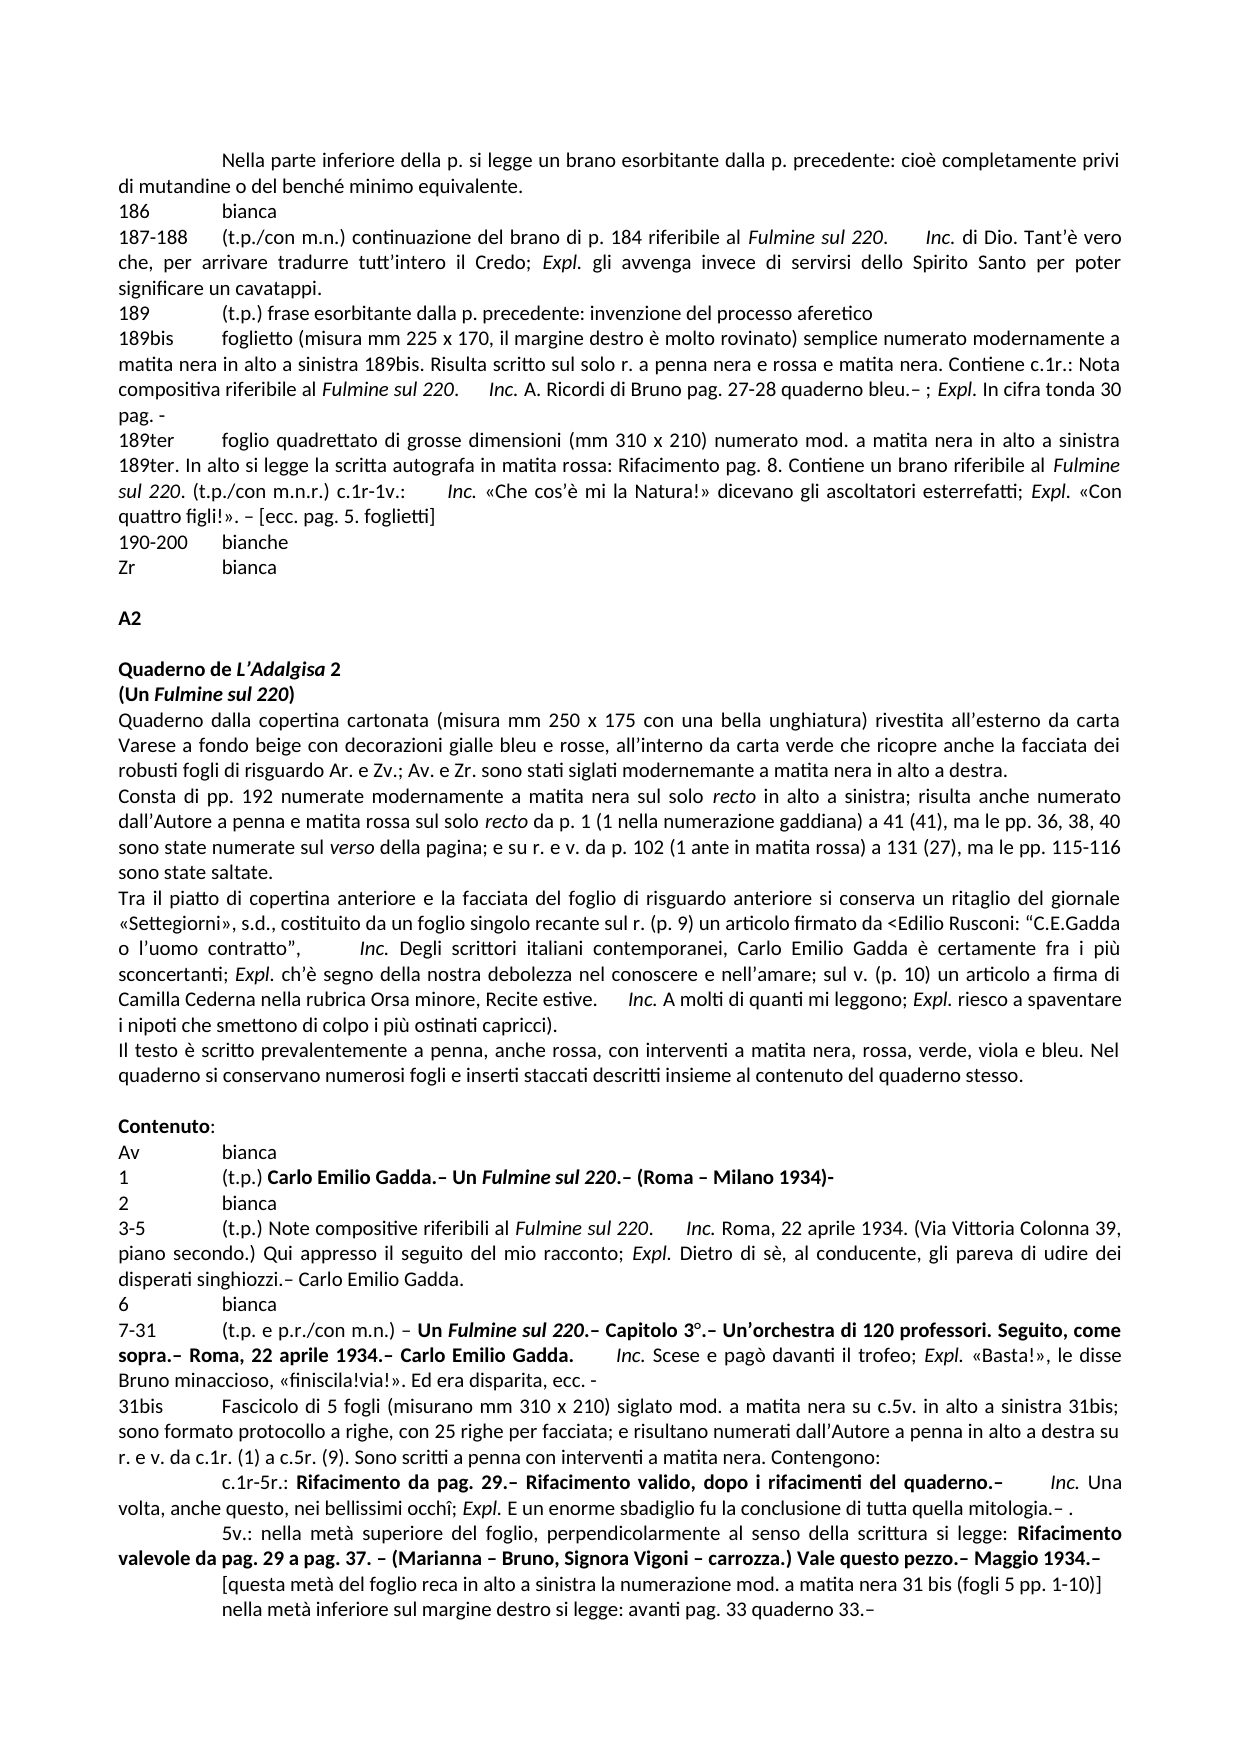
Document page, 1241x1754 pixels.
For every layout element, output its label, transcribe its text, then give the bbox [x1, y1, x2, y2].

text 189bis foglietto (misura mm 225 x 170, il margine destro è molto rovinato) semplice numerato modernamente a matita nera in alto a sinistra 189bis. Risulta scritto sul solo r. a penna nera e rossa e matita nera. Contiene c.1r.: Nota compositiva riferibile al Fulmine sul 220. Inc. A. Ricordi di Bruno pag. 27-28 quaderno bleu.– ; Expl. In cifra tonda 30 pag. - [118, 326, 1122, 427]
text Contenuto: [118, 1113, 1122, 1139]
text 6 bianca [118, 1291, 1122, 1317]
text nella metà inferiore sul margine destro si legge: avanti pag. 33 quaderno 33.– [118, 1596, 1122, 1622]
text Consta di pp. 192 numerate modernamente a matita nera sul solo recto in alto a sinistra; risulta anche numerato dall’Autore a penna e matita rossa sul solo recto da p. 1 (1 nella numerazione gaddiana) a 41 (41), ma le pp. 36, 38, 40 sono state numerate sul verso della pagina; e su r. e v. da p. 102 (1 ante in matita rossa) a 131 (27), ma le pp. 115-116 sono state saltate. [118, 783, 1122, 885]
text [questa metà del foglio reca in alto a sinistra la numerazione mod. a matita nera 31 bis (fogli 5 pp. 1-10)] [118, 1571, 1122, 1596]
text Il testo è scritto prevalentemente a penna, anche rossa, con interventi a matita nera, rossa, verde, viola e bleu. Nel quaderno si conservano numerosi fogli e inserti staccati descritti insieme al contenuto del quaderno stesso. [118, 1037, 1122, 1088]
text Quaderno de L’Adalgisa 2 [118, 656, 1122, 681]
text 189ter foglio quadrettato di grosse dimensioni (mm 310 x 210) numerato mod. a matita nera in alto a sinistra 189ter. In alto si legge la scritta autografa in matita rossa: Rifacimento pag. 8. Contiene un brano riferibile al Fulmine sul 220. (t.p./con m.n.r.) c.1r-1v.: Inc. «Che cos’è mi la Natura!» dicevano gli ascoltatori esterrefatti; Expl. «Con quattro figli!». – [ecc. pag. 5. foglietti] [118, 427, 1122, 529]
text 186 bianca [118, 198, 1122, 224]
text Quaderno dalla copertina cartonata (misura mm 250 x 175 con una bella unghiatura) rivestita all’esterno da carta Varese a fondo beige con decorazioni gialle bleu e rosse, all’interno da carta verde che ricopre anche la facciata dei robusti fogli di risguardo Ar. e Zv.; Av. e Zr. sono stati siglati modernemante a matita nera in alto a destra. [118, 707, 1122, 783]
text Zr bianca [118, 554, 1122, 580]
text 1 (t.p.) Carlo Emilio Gadda.– Un Fulmine sul 220.– (Roma – Milano 1934)- [118, 1164, 1122, 1190]
text 189 (t.p.) frase esorbitante dalla p. precedente: invenzione del processo aferetico [118, 300, 1122, 326]
text 190-200 bianche [118, 529, 1122, 554]
text (Un Fulmine sul 220) [118, 681, 1122, 707]
text 3-5 (t.p.) Note compositive riferibili al Fulmine sul 220. Inc. Roma, 22 aprile 1934. (Via Vittoria Colonna 39, piano secondo.) Qui appresso il seguito del mio racconto; Expl. Dietro di sè, al conducente, gli pareva di udire dei disperati singhiozzi.– Carlo Emilio Gadda. [118, 1215, 1122, 1291]
text Tra il piatto di copertina anteriore e la facciata del foglio di risguardo anteriore si conserva un ritaglio del giornale «Settegiorni», s.d., costituito da un foglio singolo recante sul r. (p. 9) un articolo firmato da <Edilio Rusconi: “C.E.Gadda o l’uomo contratto”, Inc. Degli scrittori italiani contemporanei, Carlo Emilio Gadda è certamente fra i più sconcertanti; Expl. ch’è segno della nostra debolezza nel conoscere e nell’amare; sul v. (p. 10) un articolo a firma di Camilla Cederna nella rubrica Orsa minore, Recite estive. Inc. A molti di quanti mi leggono; Expl. riesco a spaventare i nipoti che smettono di colpo i più ostinati capricci). [118, 885, 1122, 1037]
text 7-31 (t.p. e p.r./con m.n.) – Un Fulmine sul 220.– Capitolo 3°.– Un’orchestra di 120 professori. Seguito, come sopra.– Roma, 22 aprile 1934.– Carlo Emilio Gadda. Inc. Scese e pagò davanti il trofeo; Expl. «Basta!», le disse Bruno minaccioso, «finiscila!via!». Ed era disparita, ecc. - [118, 1317, 1122, 1393]
text Nella parte inferiore della p. si legge un brano esorbitante dalla p. precedente: cioè completamente privi di mutandine o del benché minimo equivalente. [118, 148, 1122, 198]
text 187-188 (t.p./con m.n.) continuazione del brano di p. 184 riferibile al Fulmine sul 220. Inc. di Dio. Tant’è vero che, per arrivare tradurre tutt’intero il Credo; Expl. gli avvenga invece di servirsi dello Spirito Santo per poter significare un cavatappi. [118, 224, 1122, 300]
text 31bis Fascicolo di 5 fogli (misurano mm 310 x 210) siglato mod. a matita nera su c.5v. in alto a sinistra 31bis; sono formato protocollo a righe, con 25 righe per facciata; e risultano numerati dall’Autore a penna in alto a destra su r. e v. da c.1r. (1) a c.5r. (9). Sono scritti a penna con interventi a matita nera. Contengono: [118, 1393, 1122, 1469]
text 5v.: nella metà superiore del foglio, perpendicolarmente al senso della scrittura si legge: Rifacimento valevole da pag. 29 a pag. 37. – (Marianna – Bruno, Signora Vigoni – carrozza.) Vale questo pezzo.– Maggio 1934.– [118, 1520, 1122, 1571]
text A2 [118, 605, 1122, 631]
text c.1r-5r.: Rifacimento da pag. 29.– Rifacimento valido, dopo i rifacimenti del quaderno.– Inc. Una volta, anche questo, nei bellissimi occhî; Expl. E un enorme sbadiglio fu la conclusione di tutta quella mitologia.– . [118, 1469, 1122, 1520]
text 2 bianca [118, 1190, 1122, 1215]
text Av bianca [118, 1139, 1122, 1164]
